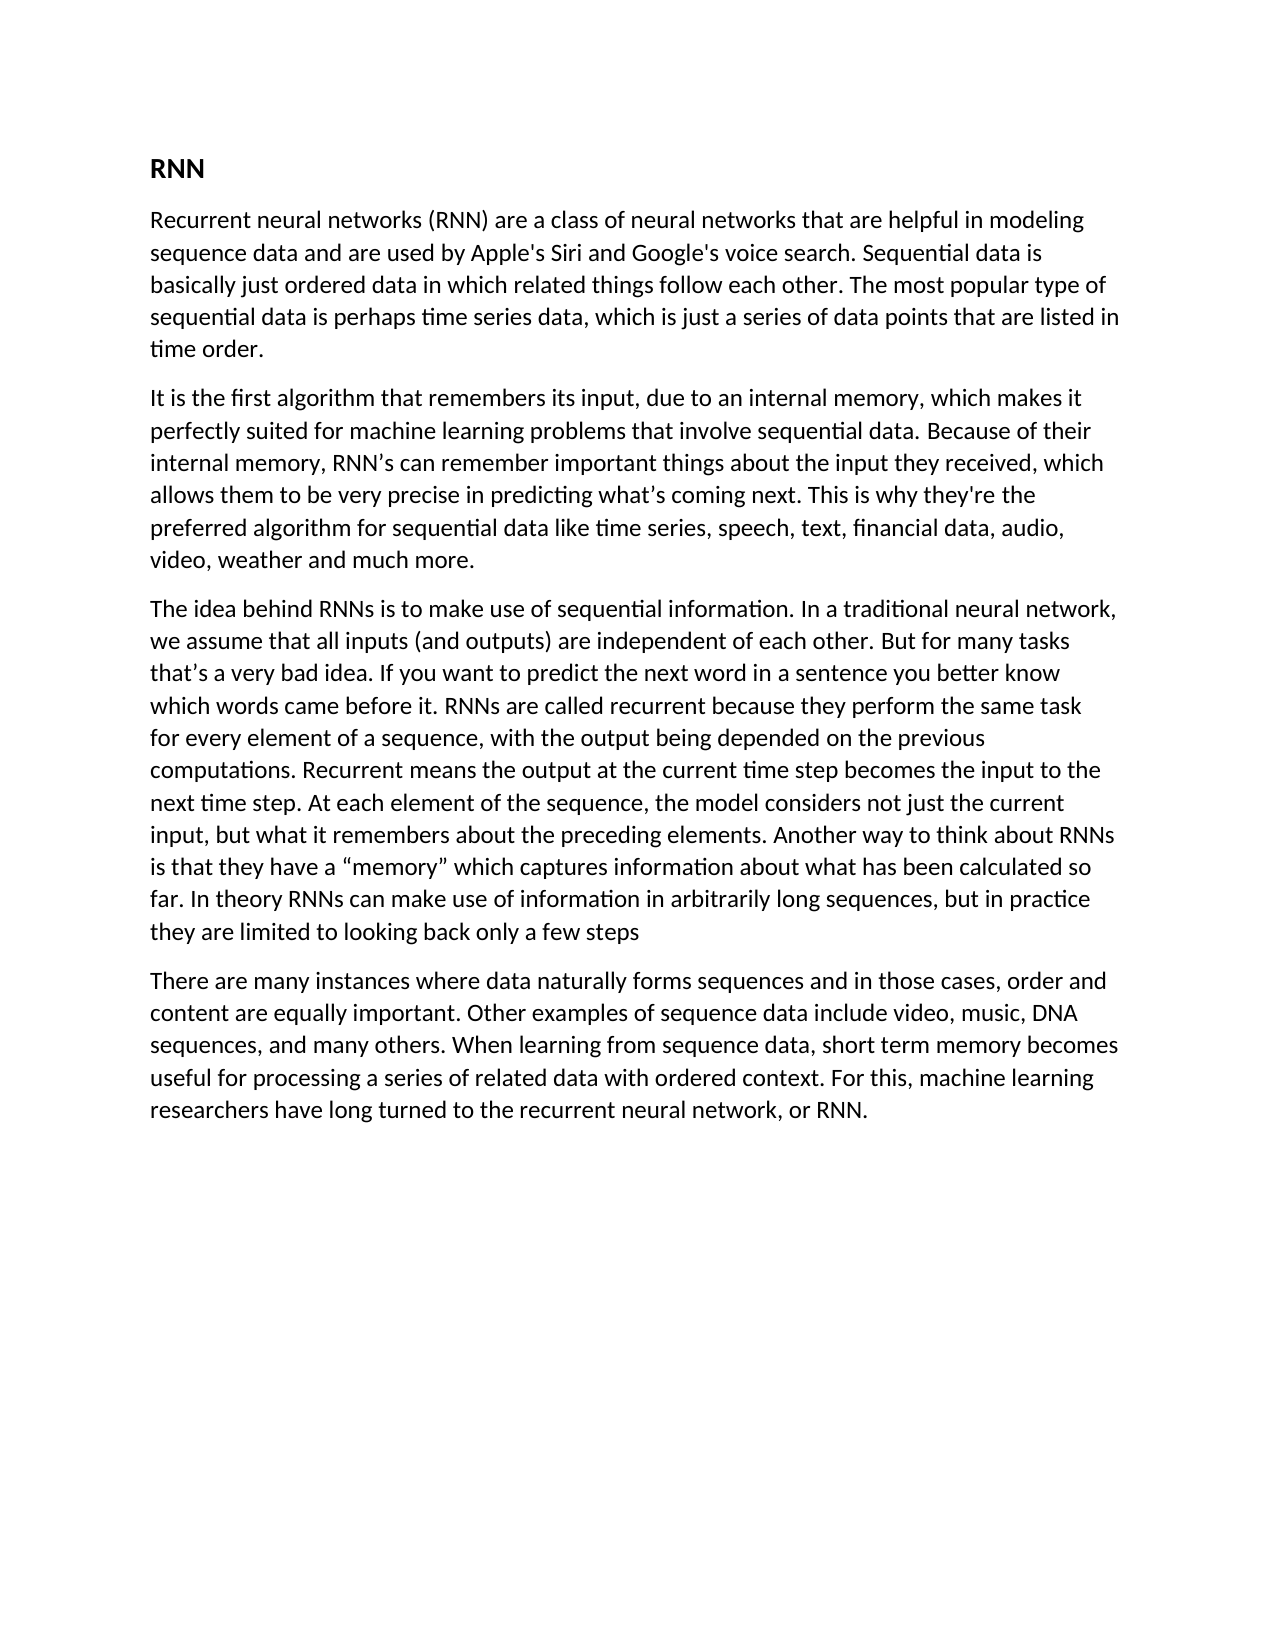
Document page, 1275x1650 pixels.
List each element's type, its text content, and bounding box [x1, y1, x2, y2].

text Recurrent neural networks (RNN) are a class of neural networks that are helpful in modeling sequence data and are used by Apple's Siri and Google's voice search. Sequential data is basically just ordered data in which related things follow each other. The most popular type of sequential data is perhaps time series data, which is just a series of data points that are listed in time order. [150, 204, 1125, 364]
text It is the first algorithm that remembers its input, due to an internal memory, which makes it perfectly suited for machine learning problems that involve sequential data. Because of their internal memory, RNN’s can remember important things about the input they received, which allows them to be very precise in predicting what’s coming next. This is why they're the preferred algorithm for sequential data like time series, speech, text, financial data, audio, video, weather and much more. [150, 382, 1125, 574]
text There are many instances where data naturally forms sequences and in those cases, order and content are equally important. Other examples of sequence data include video, music, DNA sequences, and many others. When learning from sequence data, short term memory becomes useful for processing a series of related data with ordered context. For this, machine learning researchers have long turned to the recurrent neural network, or RNN. [150, 965, 1125, 1124]
text The idea behind RNNs is to make use of sequential information. In a traditional neural network, we assume that all inputs (and outputs) are independent of each other. But for many tasks that’s a very bad idea. If you want to predict the next word in a sentence you better know which words came before it. RNNs are called recurrent because they perform the same task for every element of a sequence, with the output being depended on the previous computations. Recurrent means the output at the current time step becomes the input to the next time step. At each element of the sequence, the model considers not just the current input, but what it remembers about the preceding elements. Another way to think about RNNs is that they have a “memory” which captures information about what has been calculated so far. In theory RNNs can make use of information in arbitrarily long sequences, but in practice they are limited to looking back only a few steps [150, 593, 1125, 946]
text RNN [150, 150, 1125, 186]
